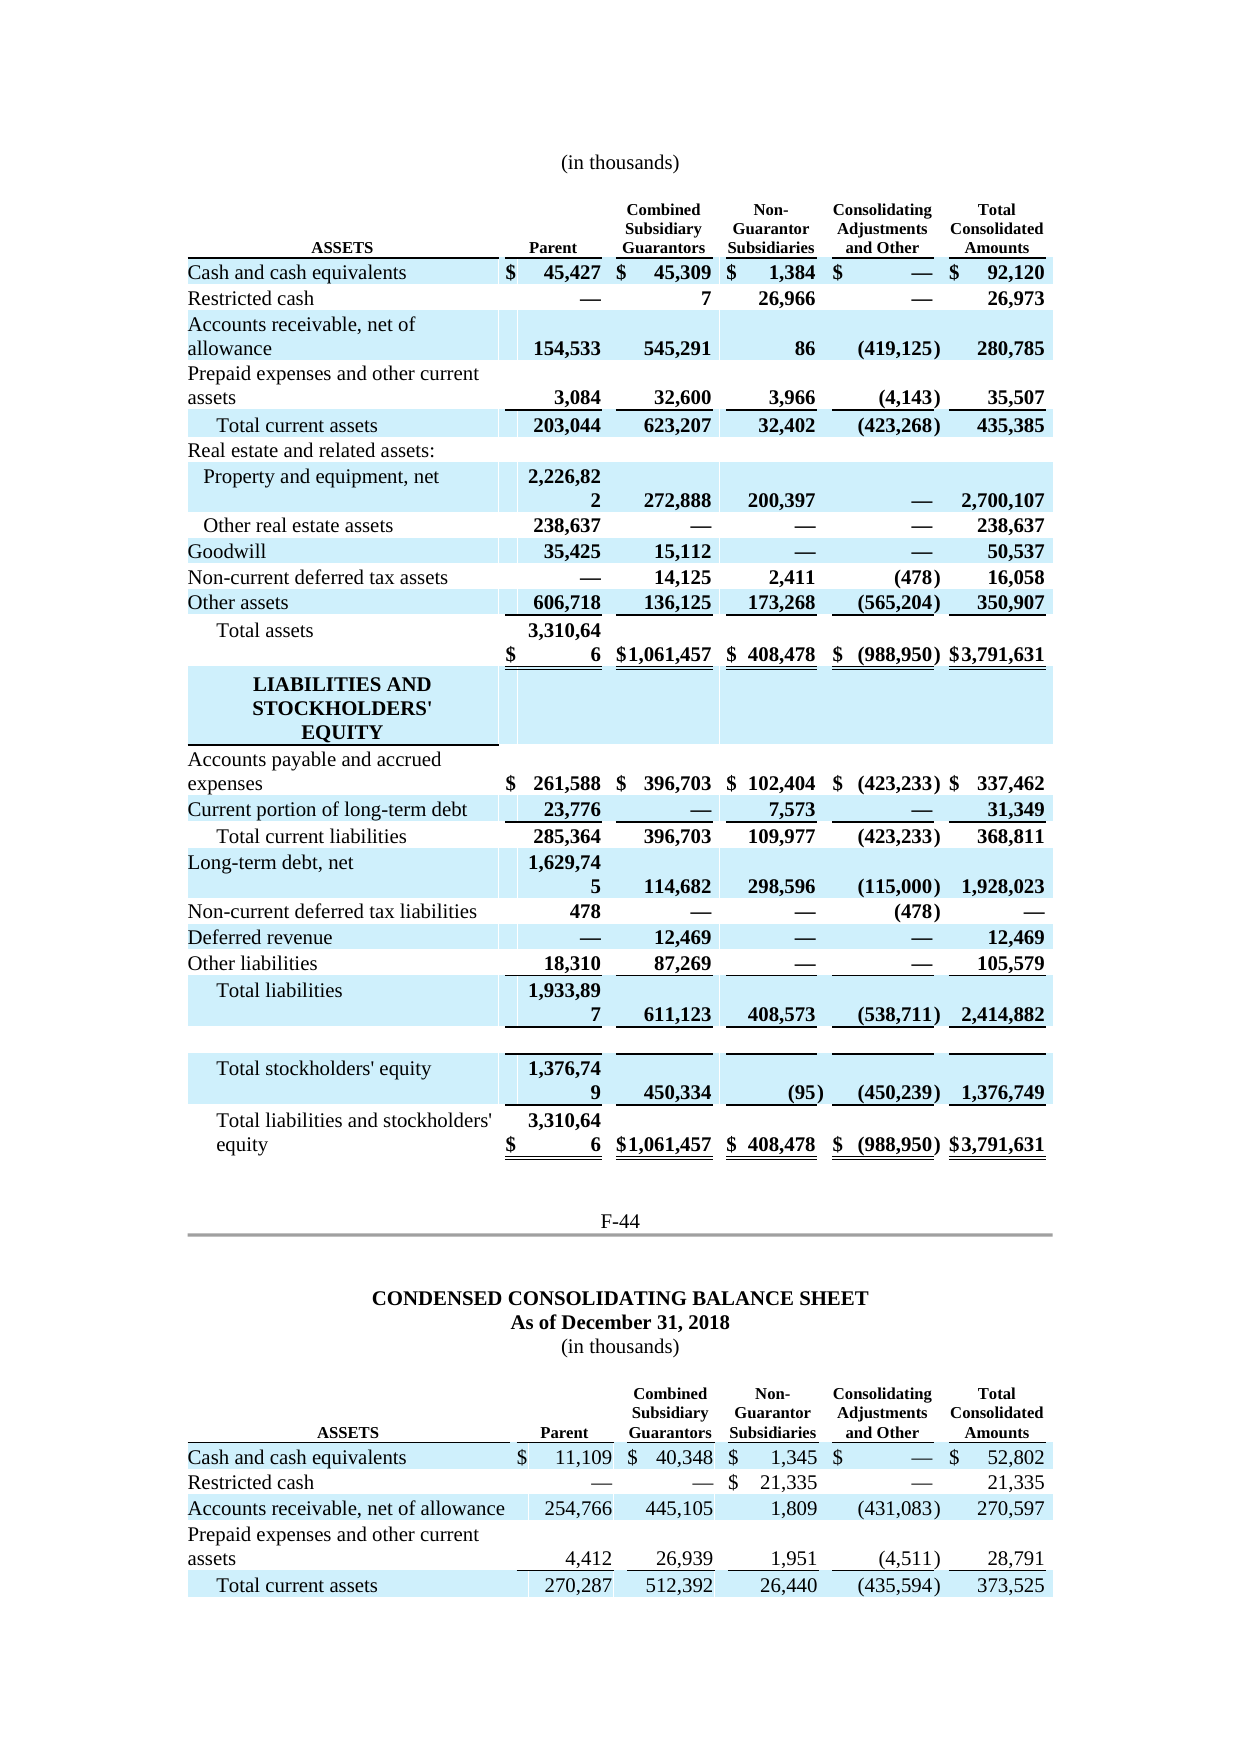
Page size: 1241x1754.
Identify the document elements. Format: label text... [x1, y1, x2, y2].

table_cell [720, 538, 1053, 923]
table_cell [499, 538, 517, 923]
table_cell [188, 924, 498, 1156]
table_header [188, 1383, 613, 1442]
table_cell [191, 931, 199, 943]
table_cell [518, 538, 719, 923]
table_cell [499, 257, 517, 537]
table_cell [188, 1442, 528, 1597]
text F-44 [187, 1209, 1053, 1233]
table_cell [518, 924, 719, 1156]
text CONDENSED CONSOLIDATING BALANCE SHEET [187, 1286, 1053, 1310]
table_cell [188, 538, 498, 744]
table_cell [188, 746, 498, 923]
text (in thousands) [187, 150, 1053, 174]
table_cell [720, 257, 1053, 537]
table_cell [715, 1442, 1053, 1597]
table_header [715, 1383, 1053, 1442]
text As of December 31, 2018 [187, 1310, 1053, 1334]
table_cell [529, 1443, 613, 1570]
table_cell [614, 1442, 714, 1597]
text (in thousands) [187, 1334, 1053, 1358]
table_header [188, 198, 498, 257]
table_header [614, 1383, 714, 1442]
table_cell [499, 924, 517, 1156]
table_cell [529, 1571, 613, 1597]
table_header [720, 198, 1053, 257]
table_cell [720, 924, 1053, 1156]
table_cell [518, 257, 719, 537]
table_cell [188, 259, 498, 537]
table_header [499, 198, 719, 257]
